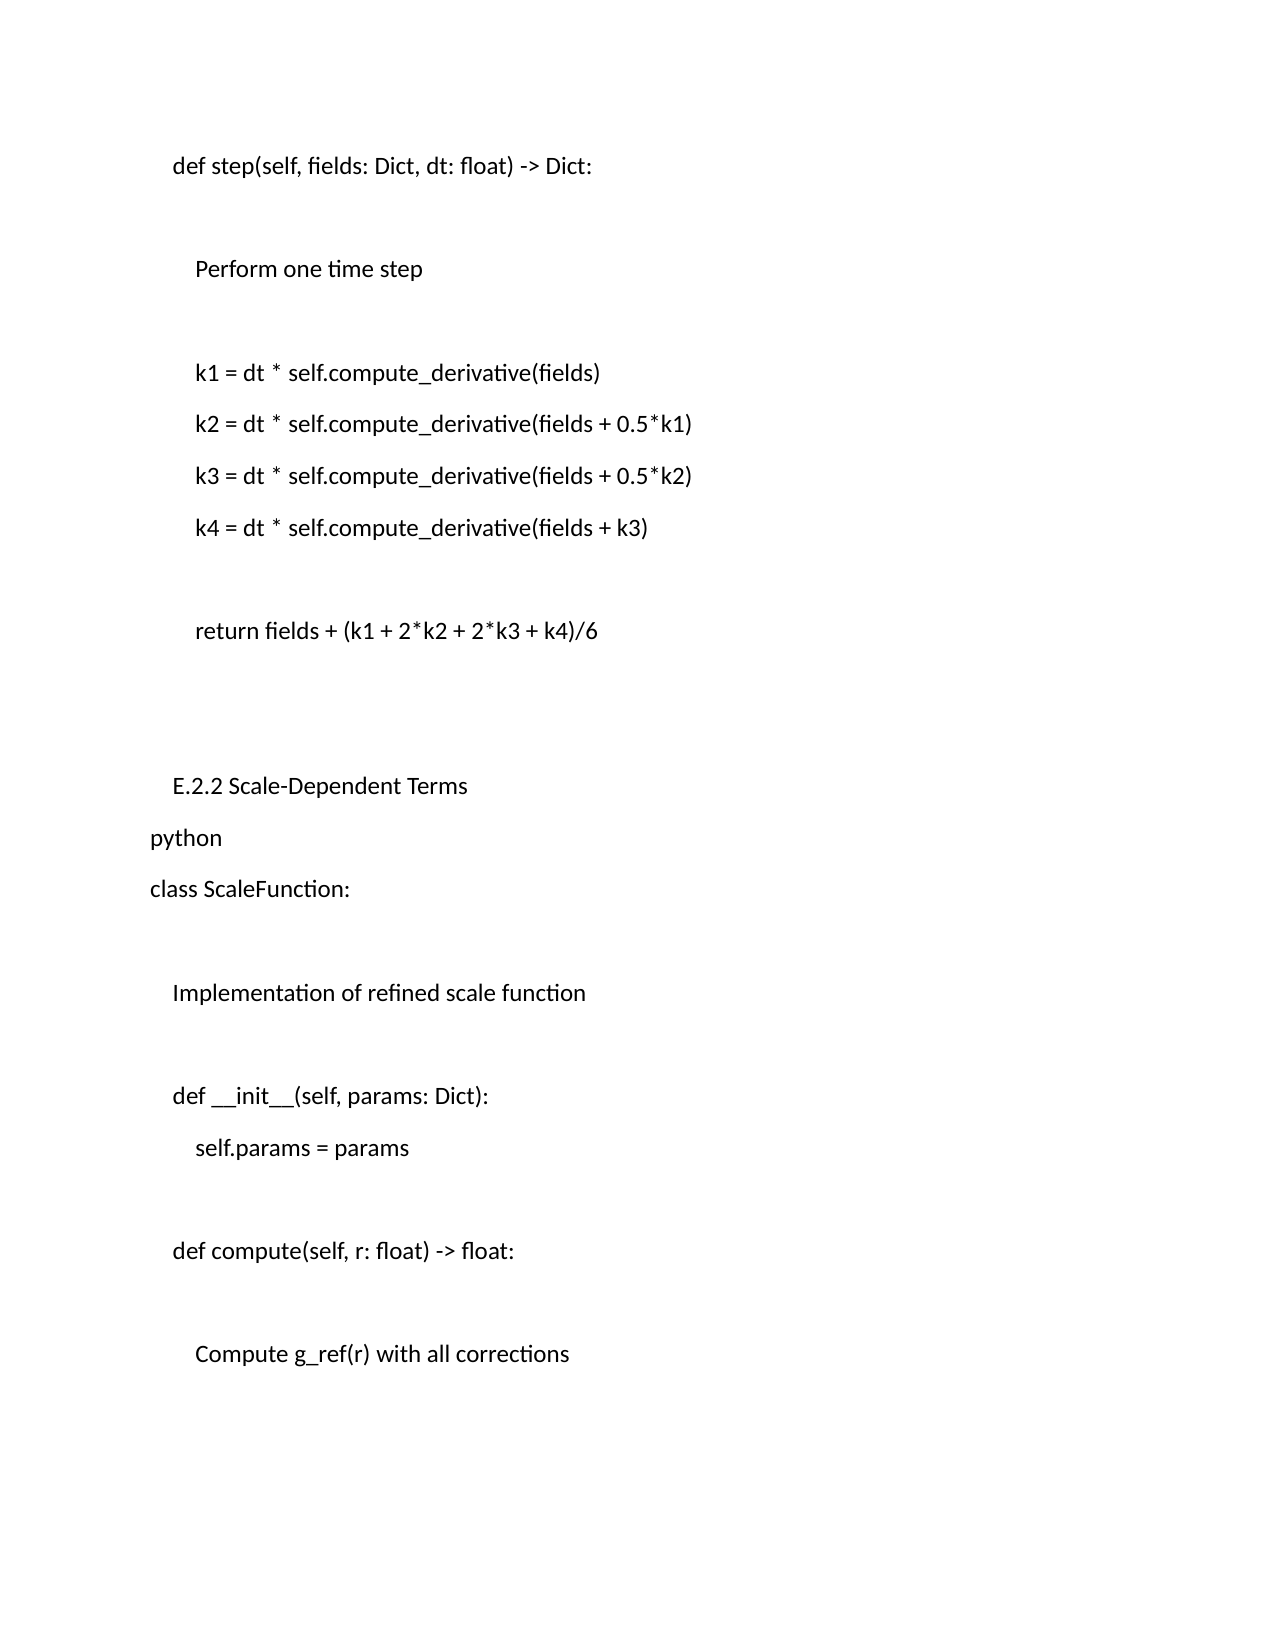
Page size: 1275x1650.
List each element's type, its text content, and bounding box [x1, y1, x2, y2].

text python [150, 822, 1125, 852]
text def step(self, fields: Dict, dt: float) -> Dict: [150, 150, 1125, 181]
text def compute(self, r: float) -> float: [150, 1235, 1125, 1266]
text E.2.2 Scale-Dependent Terms [150, 770, 1125, 801]
text return fields + (k1 + 2*k2 + 2*k3 + k4)/6 [150, 615, 1125, 646]
text def __init__(self, params: Dict): [150, 1080, 1125, 1111]
text Compute g_ref(r) with all corrections [150, 1338, 1125, 1369]
text k2 = dt * self.compute_derivative(fields + 0.5*k1) [150, 408, 1125, 439]
text k4 = dt * self.compute_derivative(fields + k3) [150, 512, 1125, 542]
text Implementation of refined scale function [150, 977, 1125, 1007]
text k1 = dt * self.compute_derivative(fields) [150, 357, 1125, 387]
text self.params = params [150, 1132, 1125, 1162]
text Perform one time step [150, 253, 1125, 284]
text k3 = dt * self.compute_derivative(fields + 0.5*k2) [150, 460, 1125, 491]
text class ScaleFunction: [150, 873, 1125, 904]
